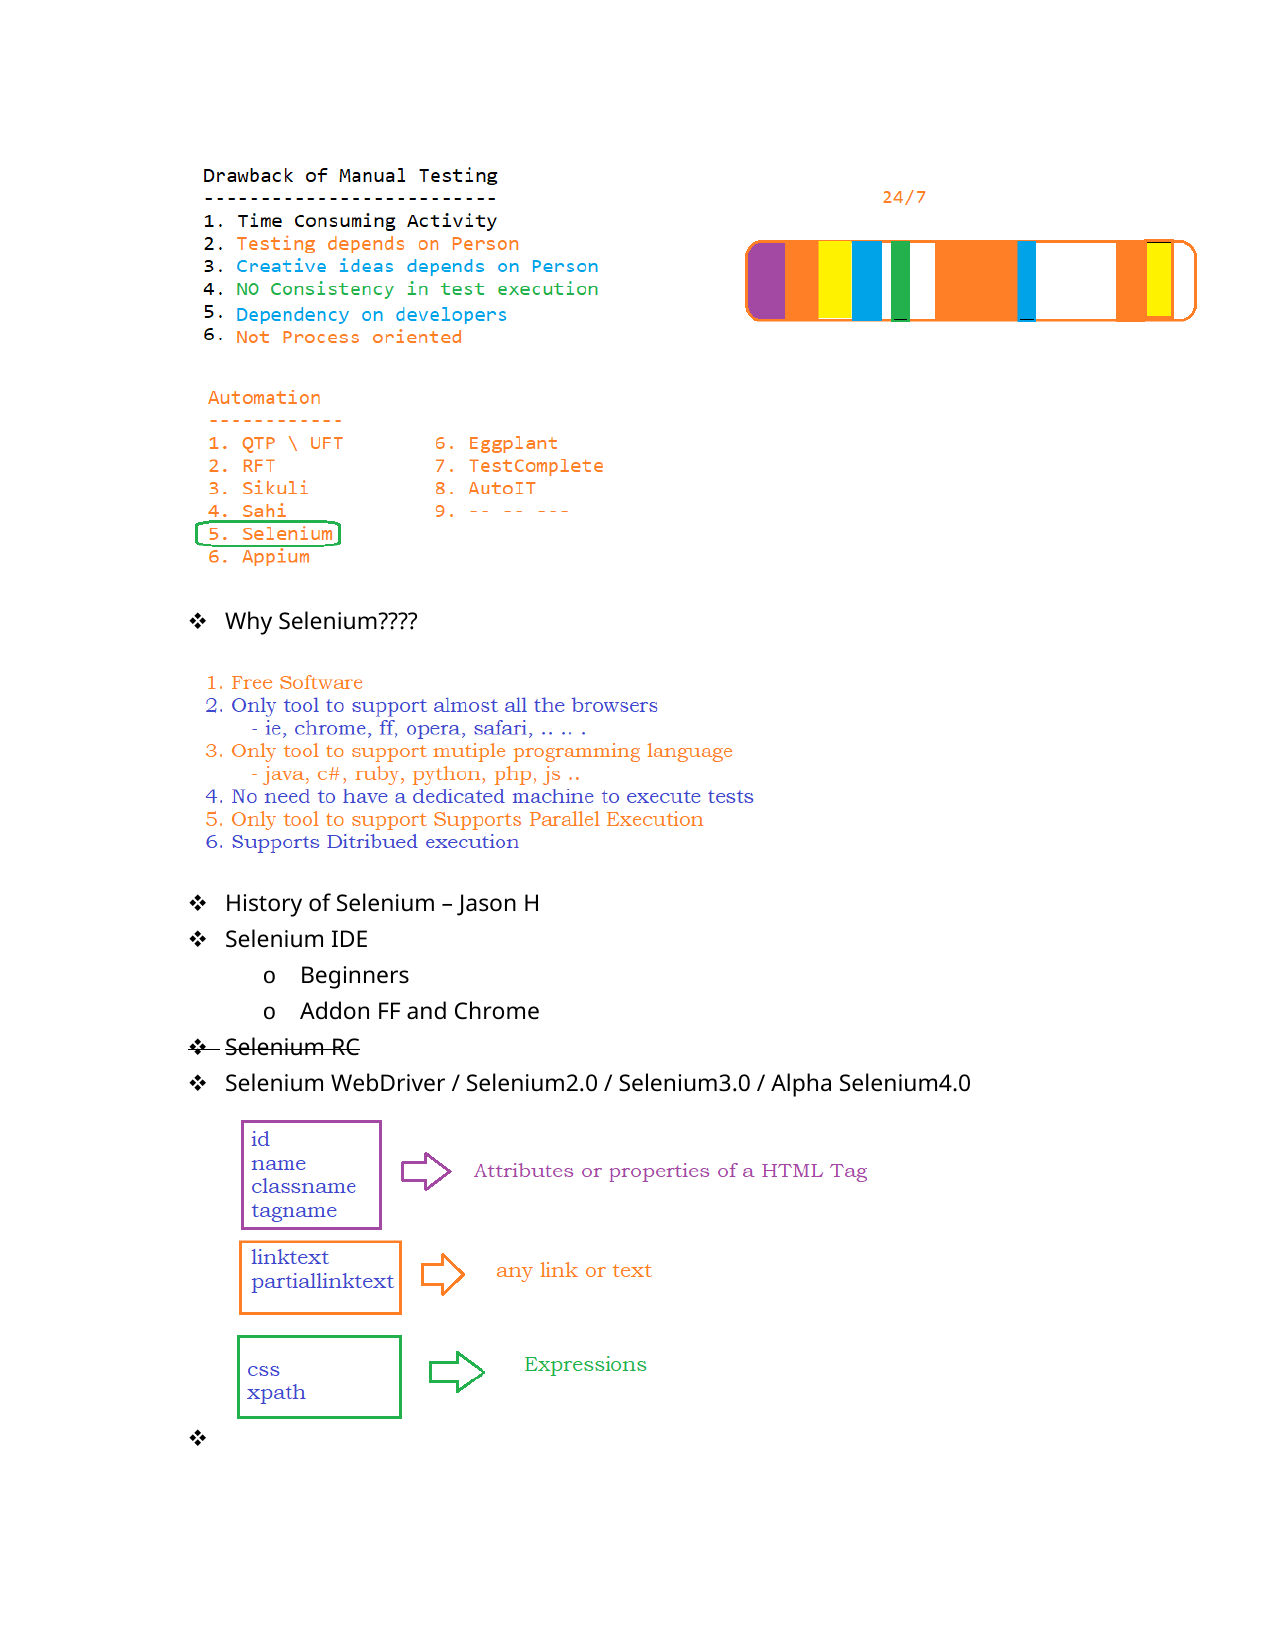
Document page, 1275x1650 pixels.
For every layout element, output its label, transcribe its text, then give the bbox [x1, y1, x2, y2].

list History of Selenium – Jason H [187, 887, 1196, 918]
list Selenium WebDriver / Selenium2.0 / Selenium3.0 / Alpha Selenium4.0 [187, 1067, 1196, 1098]
picture [187, 150, 1234, 580]
list Beginners [262, 959, 1196, 991]
list Why Selenium???? [187, 604, 1196, 636]
list Addon FF and Chrome [262, 995, 1196, 1027]
list Selenium RC [187, 1031, 1196, 1062]
list Selenium IDE [187, 923, 1196, 954]
picture [187, 661, 778, 863]
picture [225, 1103, 932, 1447]
